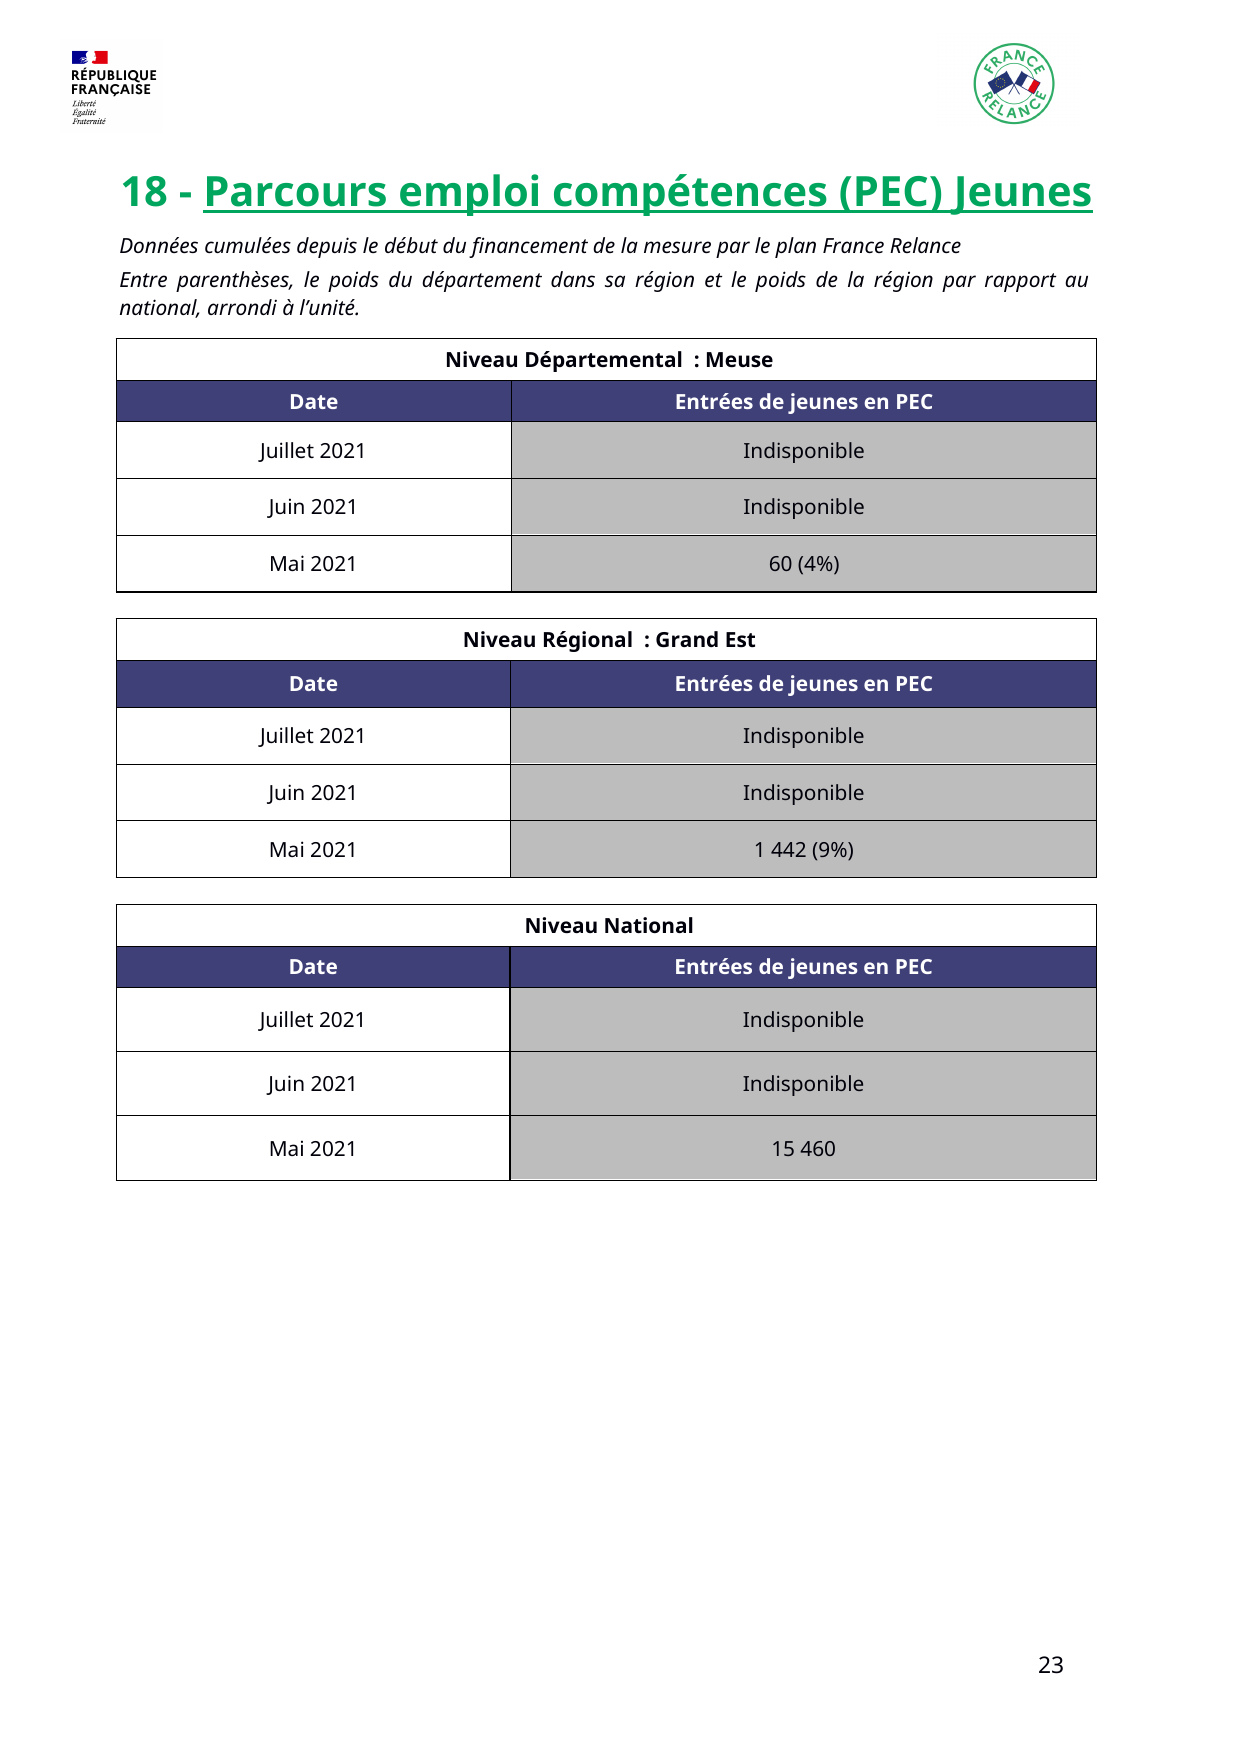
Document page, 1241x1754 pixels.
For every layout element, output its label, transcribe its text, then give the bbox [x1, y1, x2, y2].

table_cell 15 460 [511, 1116, 1096, 1179]
table_cell 1 442 (9%) [511, 821, 1096, 877]
table_header Niveau Régional : Grand Est [117, 619, 1096, 660]
text Entre parenthèses, le poids du département dans sa région et le poids de la région par rapport au national, arrondi à l’unité. [119, 265, 1094, 322]
table_cell Juillet 2021 [117, 708, 510, 763]
table_cell Mai 2021 [117, 536, 511, 591]
table_cell Date [117, 381, 511, 421]
table_header Niveau National [117, 905, 1096, 946]
table_cell Juillet 2021 [117, 422, 511, 478]
table_cell Indisponible [511, 765, 1096, 820]
table_cell Entrées de jeunes en PEC [511, 661, 1096, 707]
table_cell Date [117, 947, 509, 987]
table_cell Indisponible [511, 708, 1096, 763]
table_cell Mai 2021 [117, 1116, 509, 1179]
table_cell Date [117, 661, 510, 707]
table_cell Mai 2021 [117, 821, 510, 877]
text Données cumulées depuis le début du financement de la mesure par le plan France Relance [119, 231, 1094, 260]
table_cell Indisponible [512, 479, 1096, 534]
table_header Niveau Départemental : Meuse [117, 339, 1096, 380]
table_cell Juin 2021 [117, 1052, 509, 1115]
table_cell Juillet 2021 [117, 988, 509, 1051]
picture [60, 39, 164, 133]
table_cell Entrées de jeunes en PEC [511, 947, 1096, 987]
subtitle 18 - Parcours emploi compétences (PEC) Jeunes [119, 162, 1094, 219]
table_cell Juin 2021 [117, 479, 511, 534]
table_cell Entrées de jeunes en PEC [512, 381, 1096, 421]
picture [935, 31, 1082, 126]
table_cell 60 (4%) [512, 536, 1096, 591]
table_cell Indisponible [511, 1052, 1096, 1115]
table_cell Indisponible [512, 422, 1096, 478]
table_cell Indisponible [511, 988, 1096, 1051]
table_cell Juin 2021 [117, 765, 510, 820]
